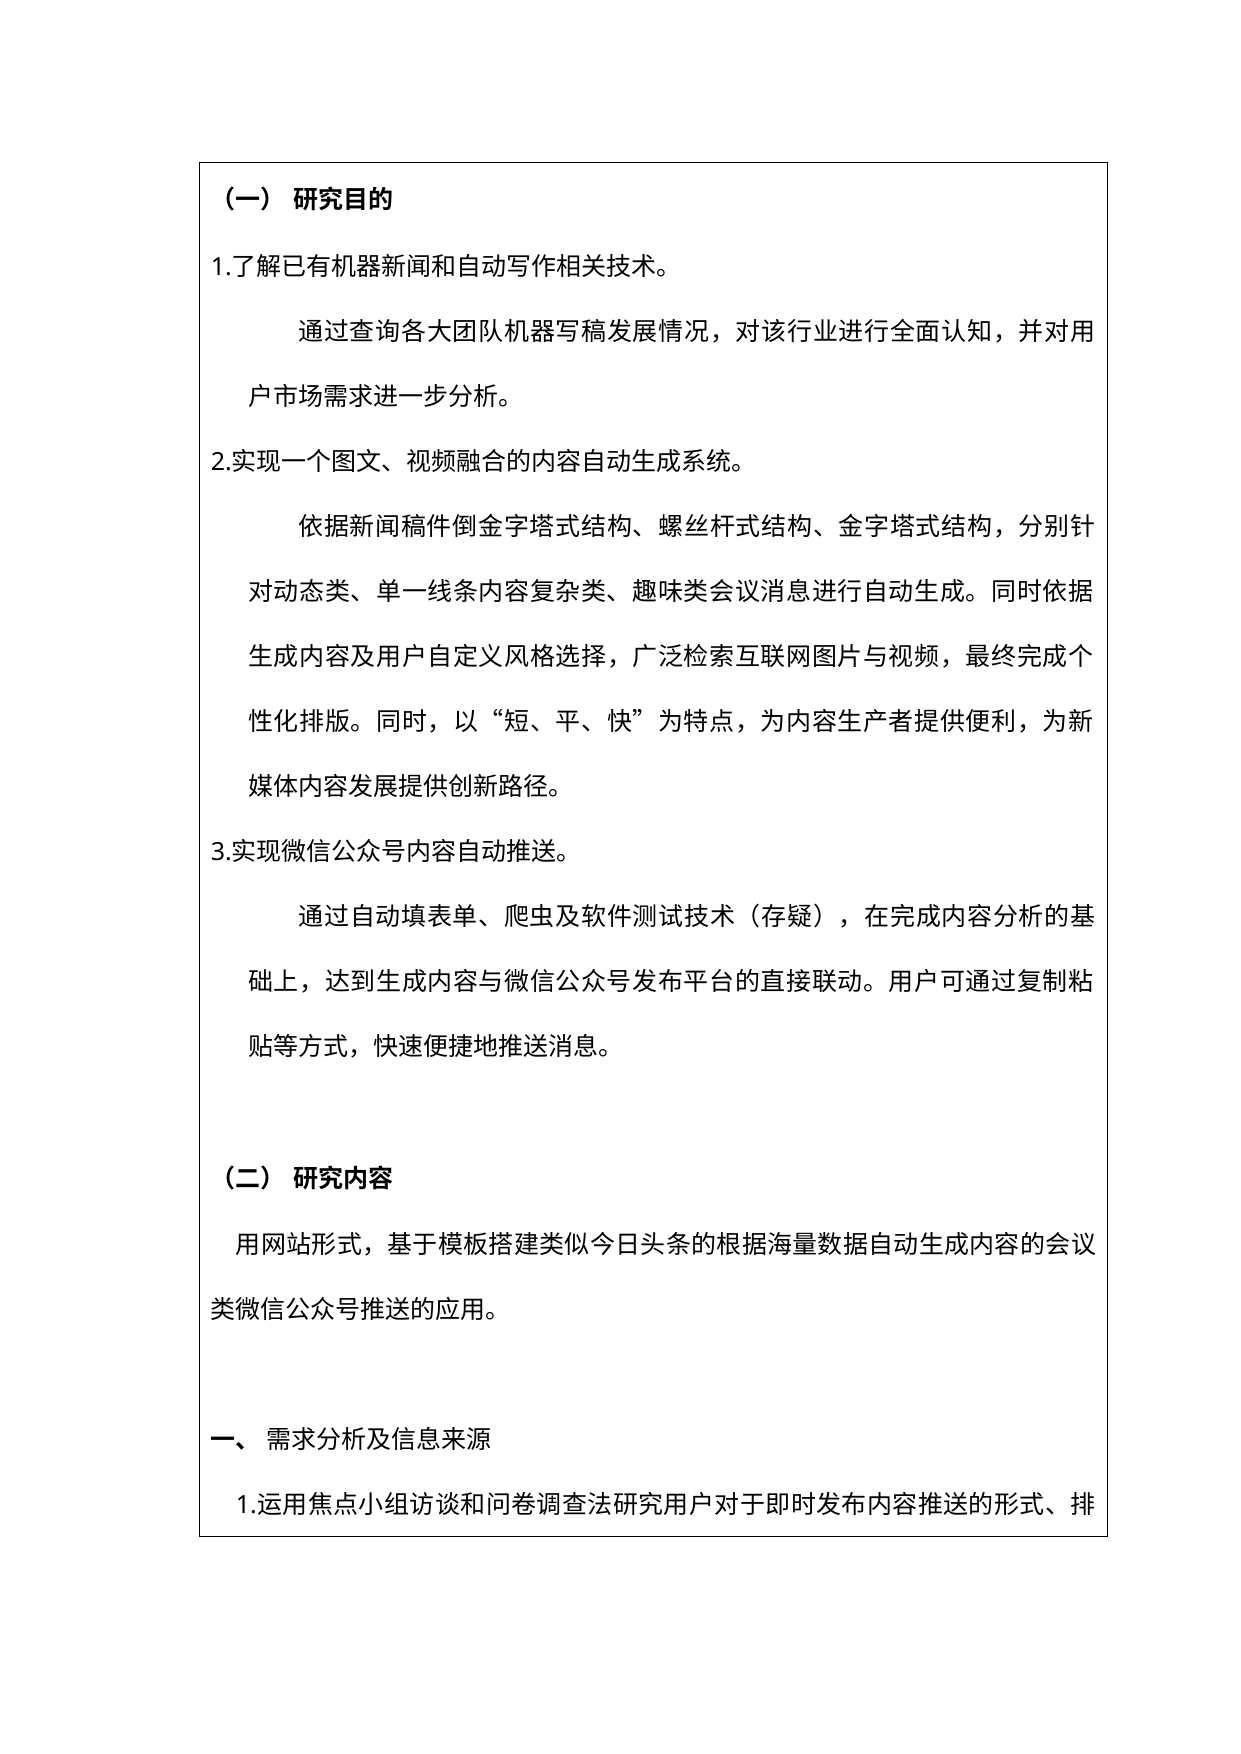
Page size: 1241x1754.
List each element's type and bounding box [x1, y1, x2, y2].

table_header [200, 163, 1107, 1536]
